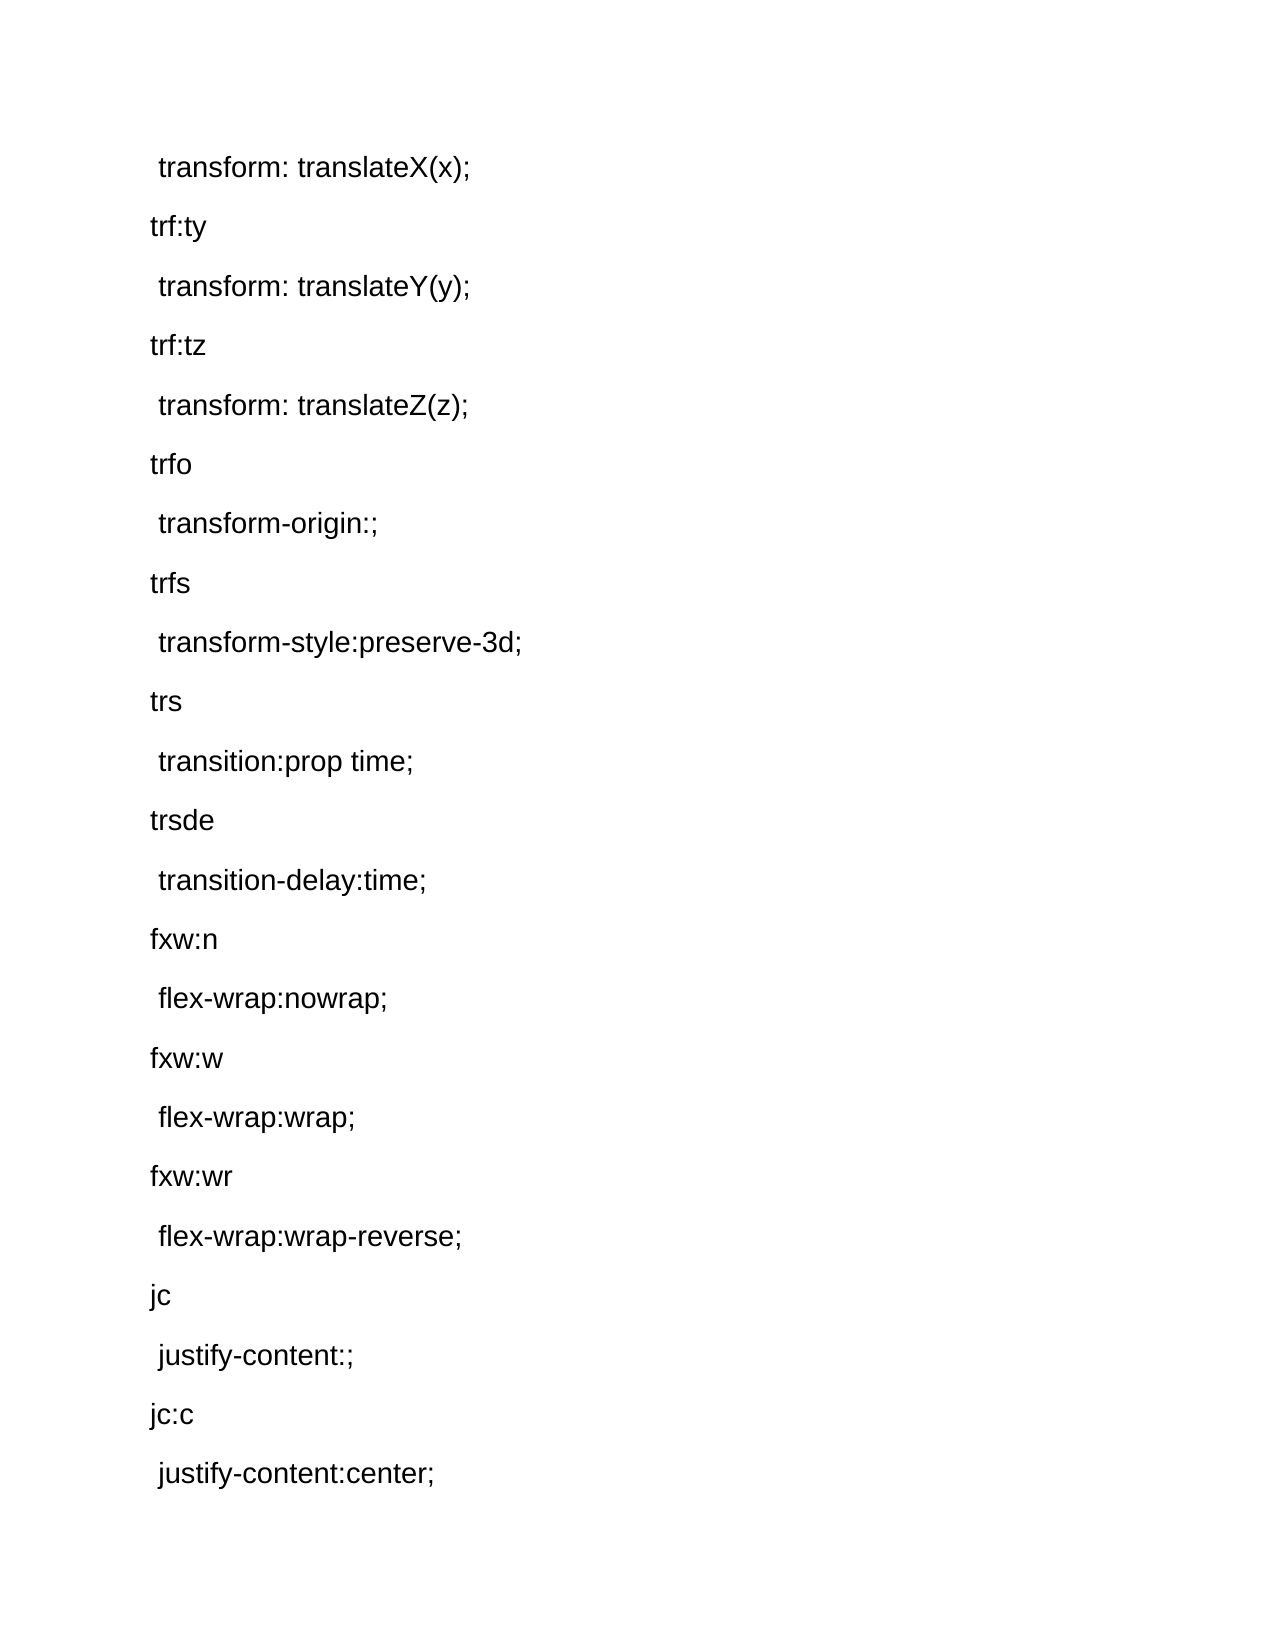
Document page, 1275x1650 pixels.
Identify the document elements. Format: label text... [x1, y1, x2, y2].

text transition:prop time; [150, 744, 1125, 777]
text jc:c [150, 1397, 1125, 1430]
text transition-delay:time; [150, 862, 1125, 896]
text fxw:w [150, 1041, 1125, 1074]
text trsde [150, 803, 1125, 837]
text transform: translateZ(z); [150, 387, 1125, 421]
text trfo [150, 447, 1125, 480]
text flex-wrap:wrap; [150, 1100, 1125, 1133]
text trfs [150, 566, 1125, 599]
text trf:tz [150, 328, 1125, 362]
text flex-wrap:wrap-reverse; [150, 1219, 1125, 1252]
text flex-wrap:nowrap; [150, 981, 1125, 1015]
text justify-content:center; [150, 1456, 1125, 1490]
text justify-content:; [150, 1337, 1125, 1371]
text fxw:n [150, 922, 1125, 955]
text transform: translateY(y); [150, 269, 1125, 302]
text transform-origin:; [150, 506, 1125, 540]
text transform-style:preserve-3d; [150, 625, 1125, 658]
text trs [150, 684, 1125, 718]
text fxw:wr [150, 1159, 1125, 1193]
text transform: translateX(x); [150, 150, 1125, 183]
text trf:ty [150, 209, 1125, 243]
text jc [150, 1278, 1125, 1312]
